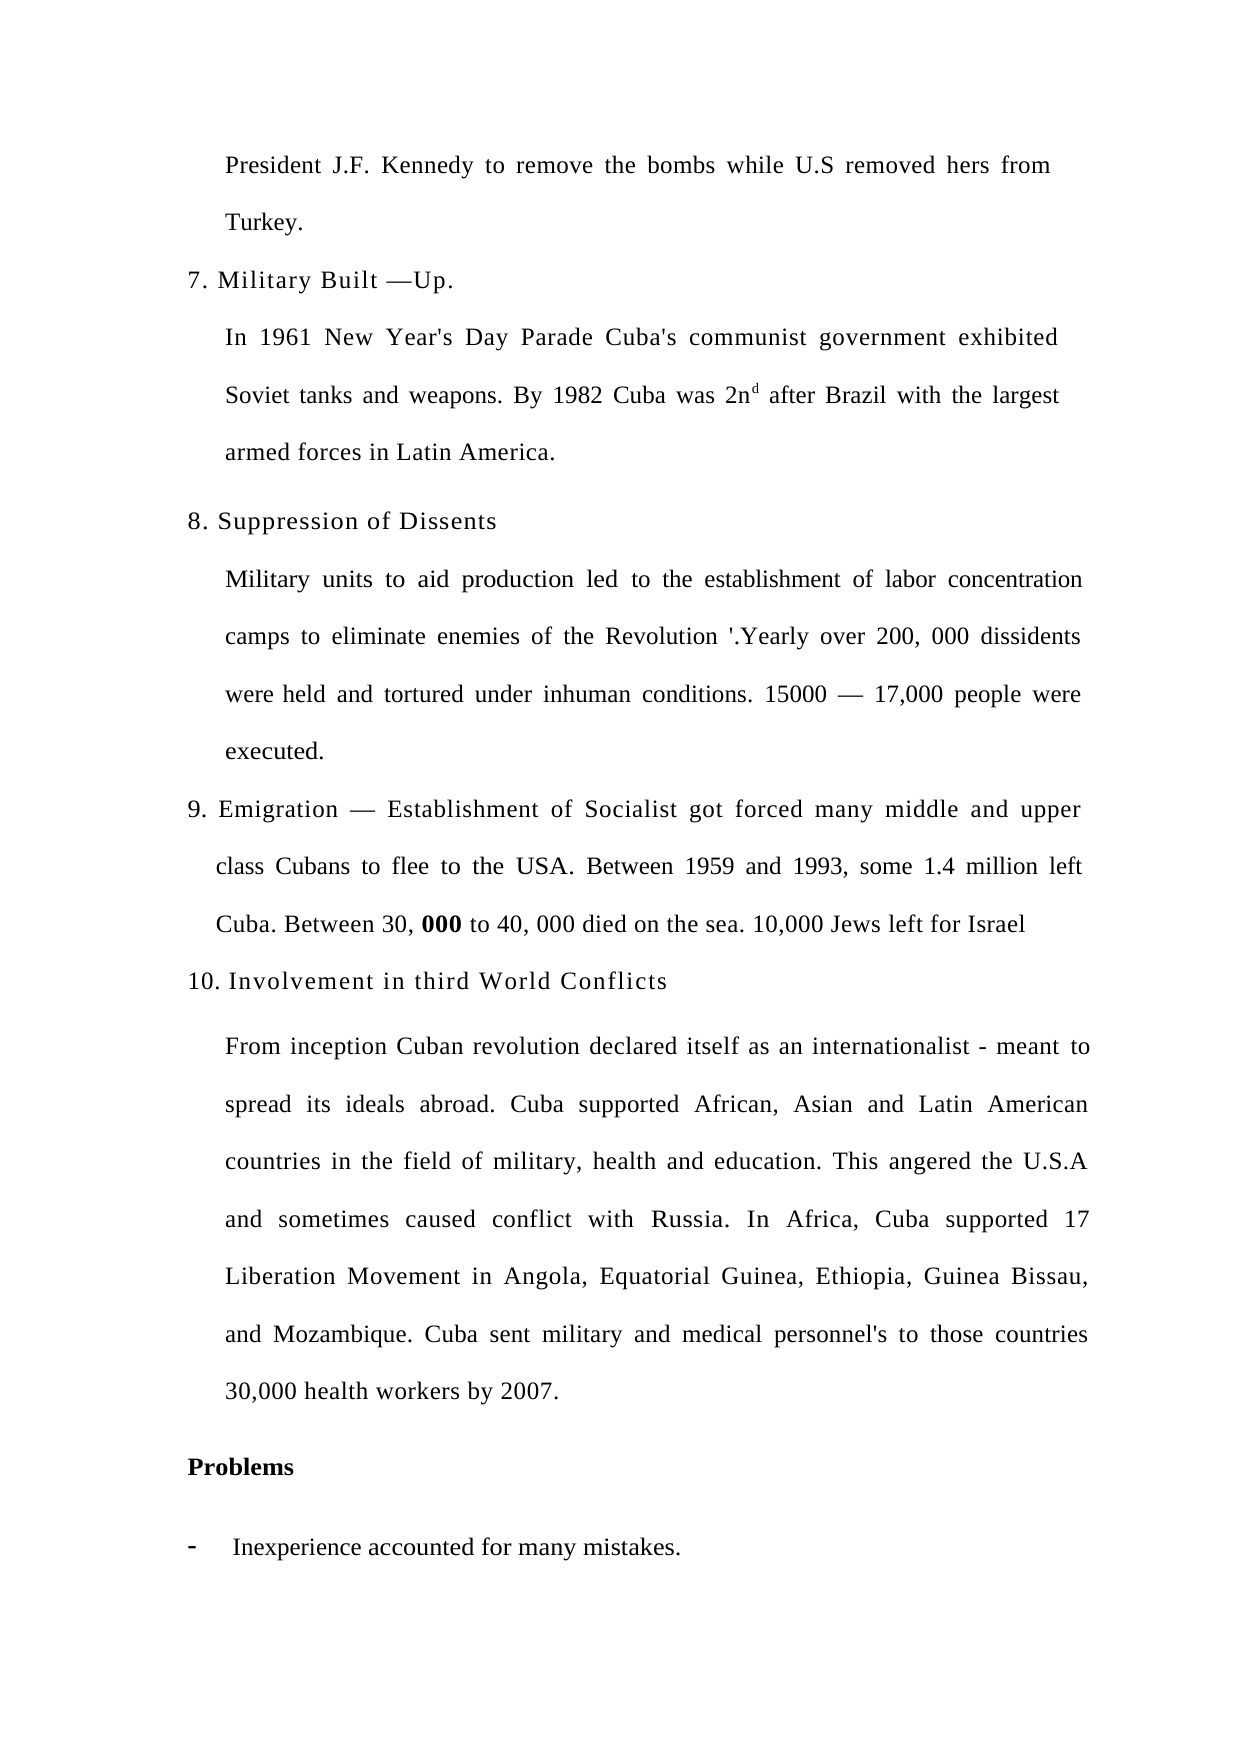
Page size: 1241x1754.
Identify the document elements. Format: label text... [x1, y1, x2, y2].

text Problems [187, 1452, 1090, 1481]
text 10. Involvement in third World Conflicts [187, 966, 1083, 995]
list Inexperience accounted for many mistakes. [187, 1532, 1090, 1562]
text Military units to aid production led to the establishment of labor concentration camps to eliminate enemies of the Revolution '.Yearly over 200, 000 dissidents were held and tortured under inhuman conditions. 15000 — 17,000 people were executed. [225, 564, 1083, 765]
text From inception Cuban revolution declared itself as an internationalist - meant to spread its ideals abroad. Cuba supported African, Asian and Latin American countries in the field of military, health and education. This angered the U.S.A and sometimes caused conflict with Russia. In Africa, Cuba supported 17 Liberation Movement in Angola, Equatorial Guinea, Ethiopia, Guinea Bissau, and Mozambique. Cuba sent military and medical personnel's to those countries 30,000 health workers by 2007. [225, 1031, 1090, 1405]
text 7. Military Built —Up. [187, 265, 1090, 294]
text 8. Suppression of Dissents [187, 506, 1090, 535]
text In 1961 New Year's Day Parade Cuba's communist government exhibited Soviet tanks and weapons. By 1982 Cuba was 2nd after Brazil with the largest armed forces in Latin America. [225, 322, 1060, 466]
text 9. Emigration — Establishment of Socialist got forced many middle and upper class Cubans to flee to the USA. Between 1959 and 1993, some 1.4 million left Cuba. Between 30, 000 to 40, 000 died on the sea. 10,000 Jews left for Israel [187, 794, 1083, 937]
